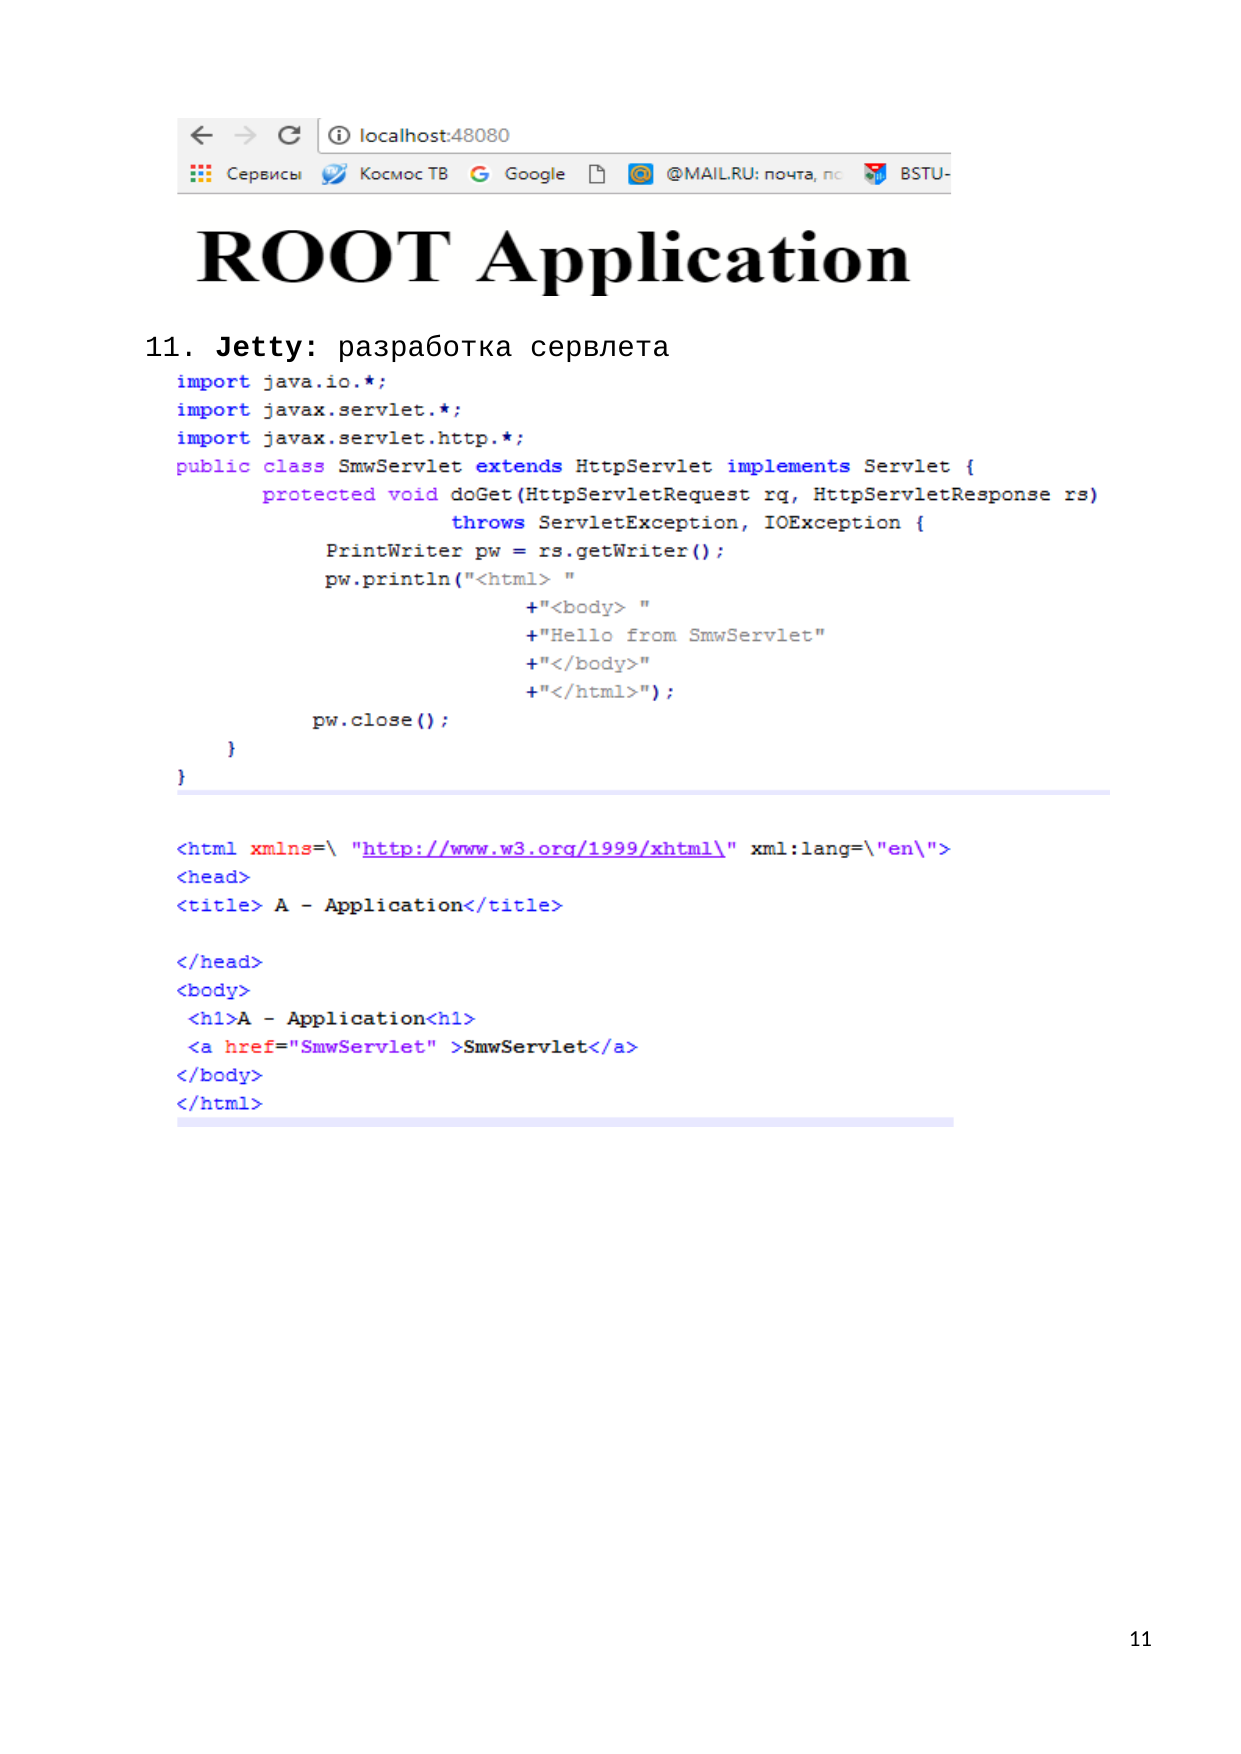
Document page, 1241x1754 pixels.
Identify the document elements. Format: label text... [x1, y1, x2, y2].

picture [177, 370, 1110, 795]
picture [177, 837, 954, 1127]
list Jetty: разработка сервлета [214, 332, 1152, 365]
picture [177, 118, 952, 296]
